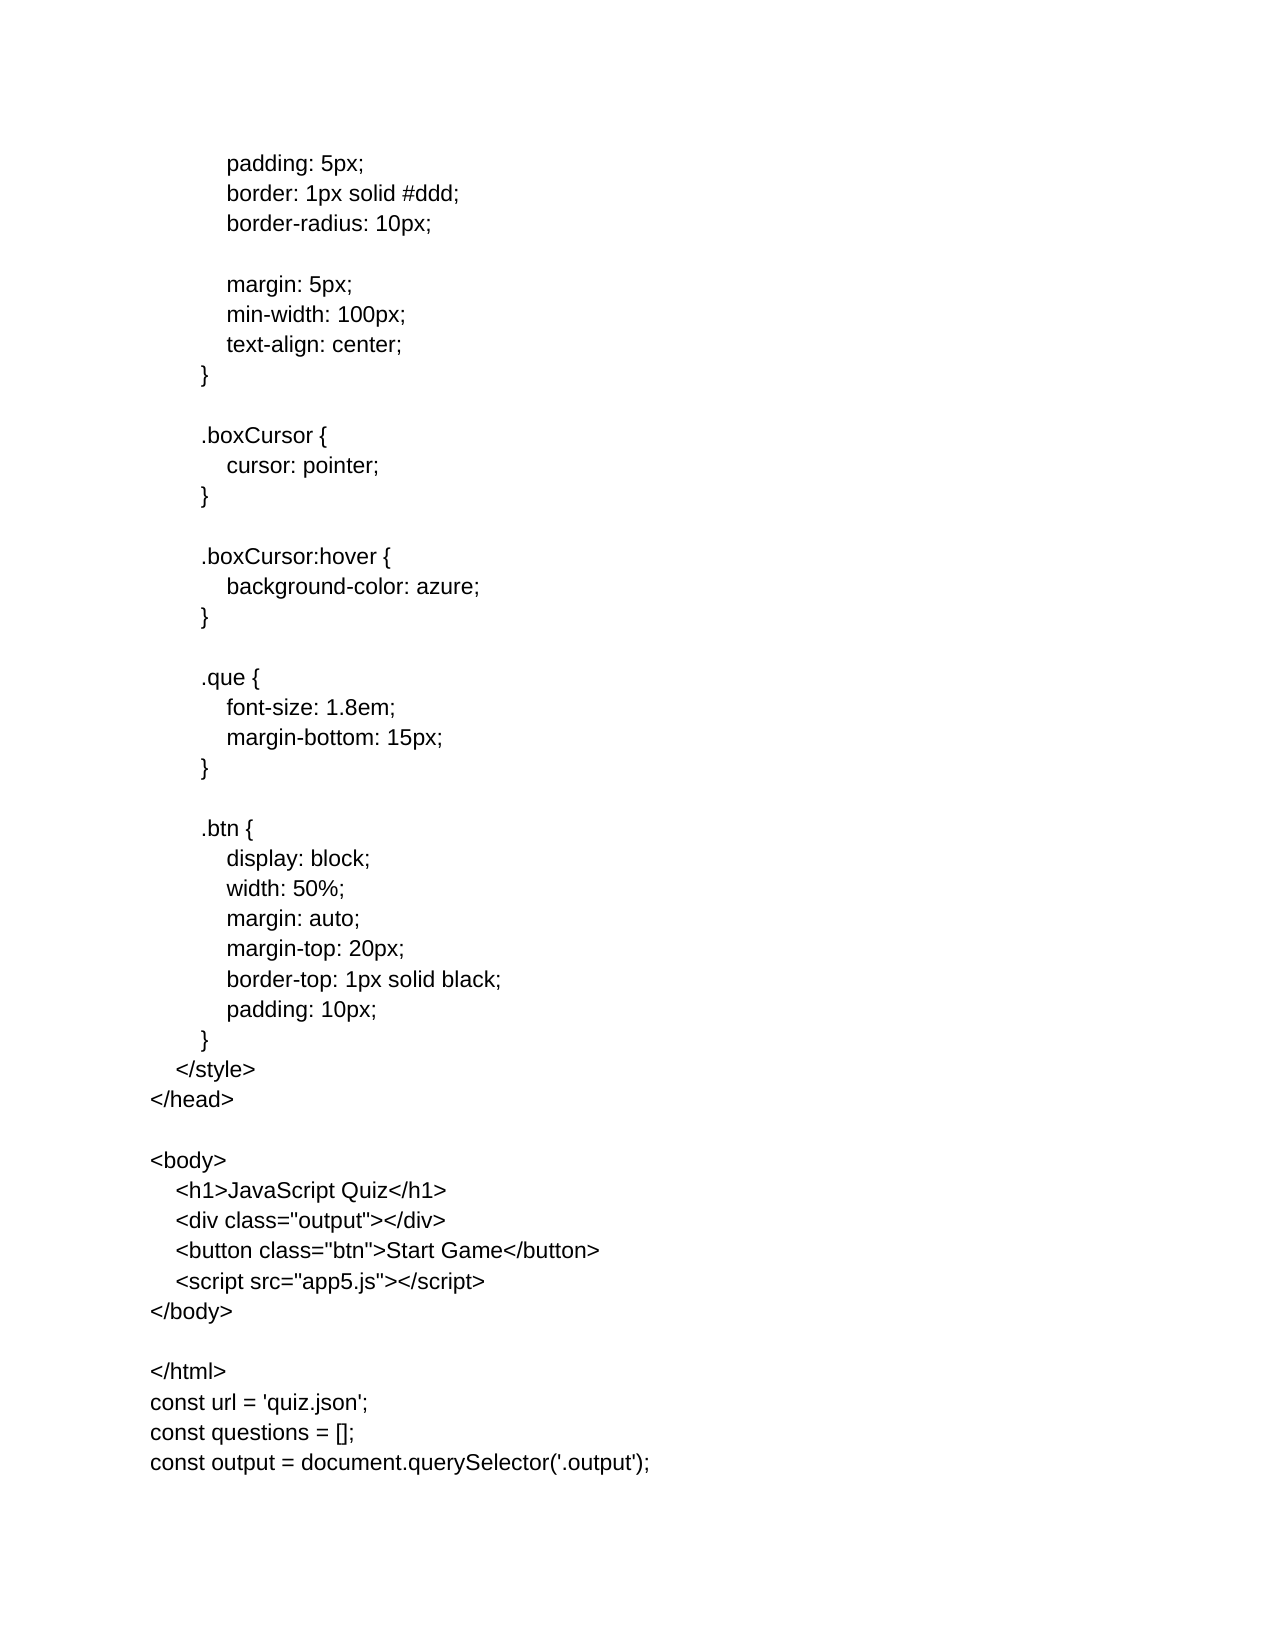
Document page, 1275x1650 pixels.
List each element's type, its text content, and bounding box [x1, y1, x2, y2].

text </html> [150, 1358, 1125, 1385]
text const url = 'quiz.json'; [150, 1388, 1125, 1415]
text margin: auto; [150, 905, 1125, 932]
text } [150, 482, 1125, 509]
text width: 50%; [150, 875, 1125, 901]
text cursor: pointer; [150, 452, 1125, 478]
text } [150, 361, 1125, 388]
text .que { [150, 663, 1125, 690]
text <script src="app5.js"></script> [150, 1268, 1125, 1294]
text </style> [150, 1056, 1125, 1083]
text padding: 5px; [150, 150, 1125, 176]
text margin-top: 20px; [150, 935, 1125, 962]
text display: block; [150, 845, 1125, 871]
text } [150, 603, 1125, 629]
text border: 1px solid #ddd; [150, 180, 1125, 207]
text } [150, 754, 1125, 781]
text font-size: 1.8em; [150, 694, 1125, 720]
text min-width: 100px; [150, 301, 1125, 327]
text .boxCursor:hover { [150, 543, 1125, 569]
text <body> [150, 1147, 1125, 1173]
text <h1>JavaScript Quiz</h1> [150, 1177, 1125, 1203]
text border-top: 1px solid black; [150, 966, 1125, 992]
text border-radius: 10px; [150, 210, 1125, 237]
text <div class="output"></div> [150, 1207, 1125, 1234]
text .btn { [150, 814, 1125, 841]
text text-align: center; [150, 331, 1125, 358]
text <button class="btn">Start Game</button> [150, 1237, 1125, 1264]
text background-color: azure; [150, 573, 1125, 599]
text const questions = []; [150, 1419, 1125, 1445]
text </body> [150, 1298, 1125, 1324]
text padding: 10px; [150, 996, 1125, 1022]
text } [150, 1026, 1125, 1052]
text const output = document.querySelector('.output'); [150, 1449, 1125, 1475]
text margin-bottom: 15px; [150, 724, 1125, 750]
text .boxCursor { [150, 422, 1125, 448]
text margin: 5px; [150, 271, 1125, 297]
text </head> [150, 1086, 1125, 1113]
